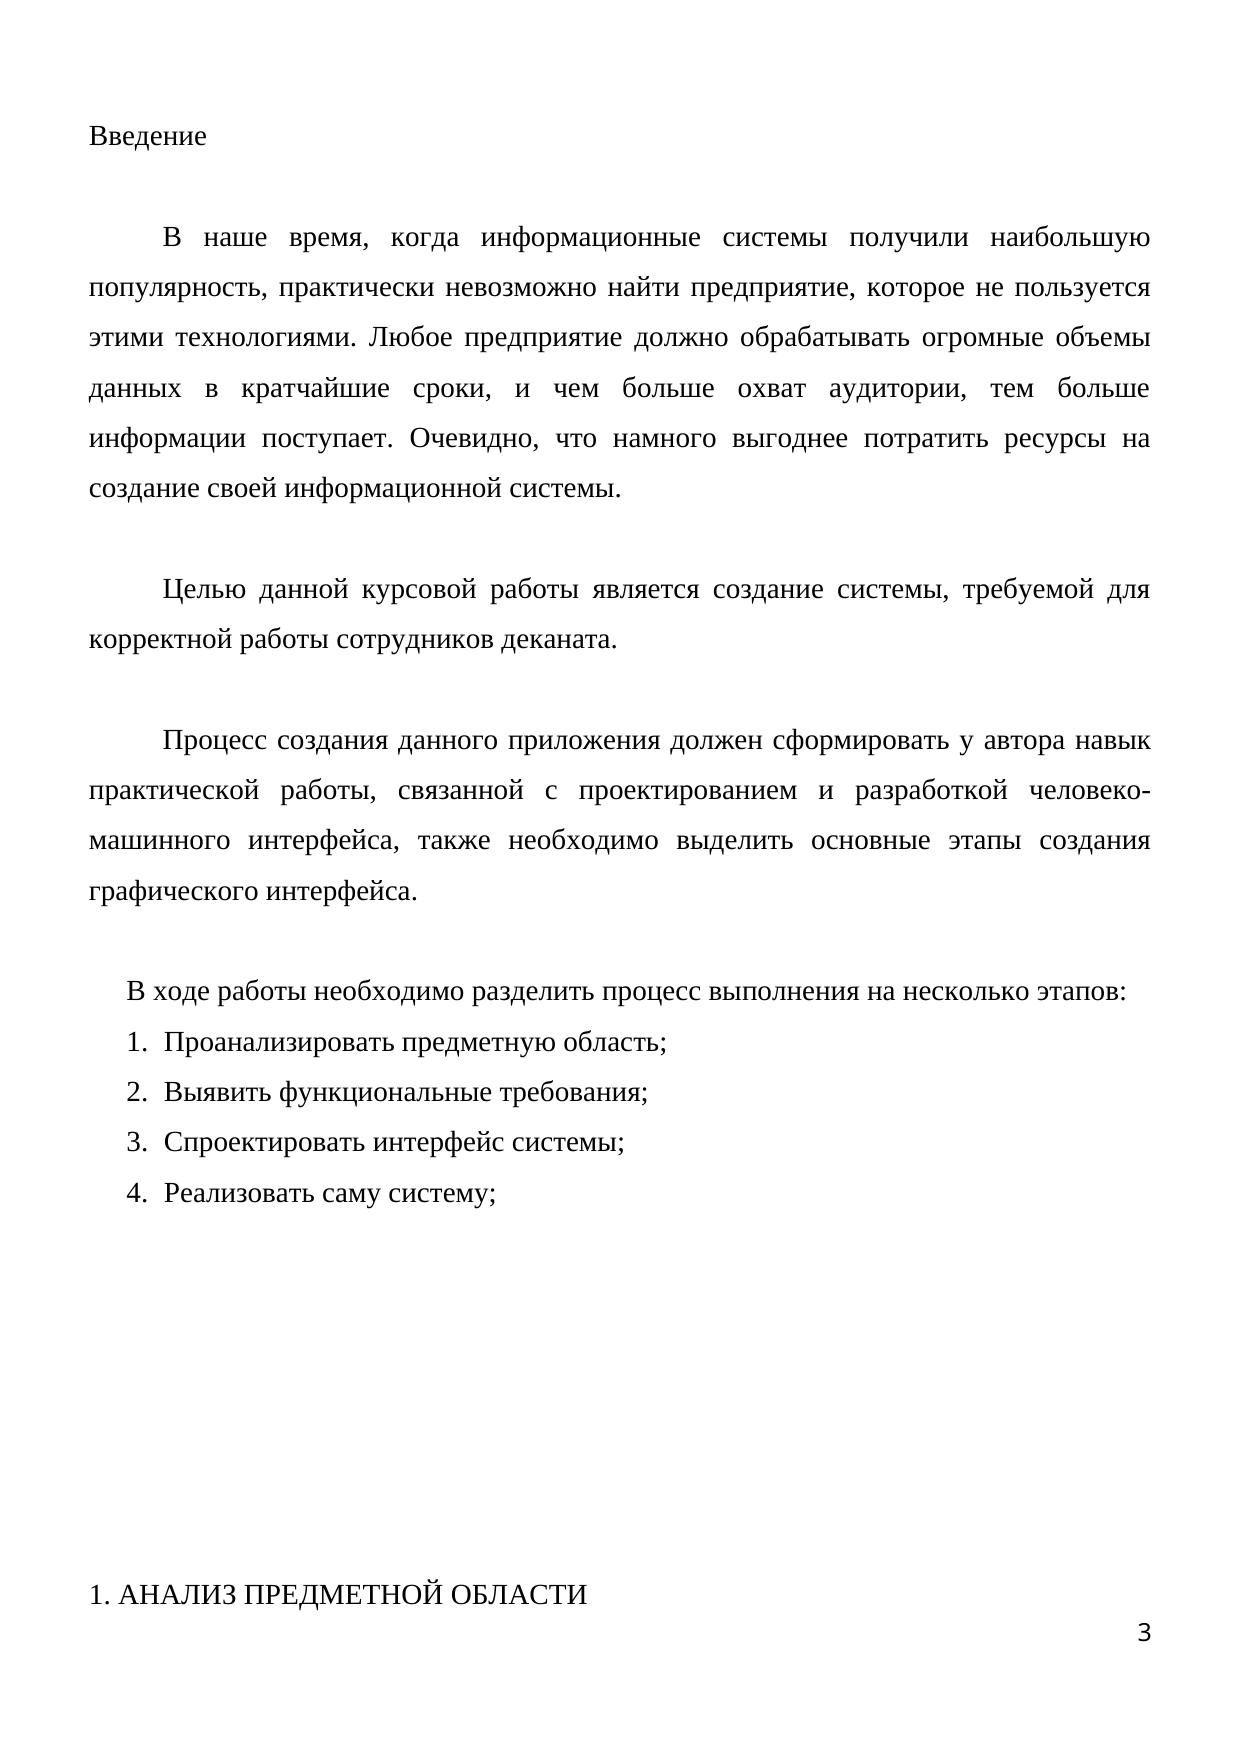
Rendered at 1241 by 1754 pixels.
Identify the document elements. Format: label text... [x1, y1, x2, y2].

text В наше время, когда информационные системы получили наибольшую популярность, практически невозможно найти предприятие, которое не пользуется этими технологиями. Любое предприятие должно обрабатывать огромные объемы данных в кратчайшие сроки, и чем больше охват аудитории, тем больше информации поступает. Очевидно, что намного выгоднее потратить ресурсы на создание своей информационной системы. [89, 219, 1152, 504]
list Спроектировать интерфейс системы; [126, 1124, 1152, 1158]
text В ходе работы необходимо разделить процесс выполнения на несколько этапов: [89, 973, 1152, 1007]
list Проанализировать предметную область; [126, 1024, 1152, 1057]
text Целью данной курсовой работы является создание системы, требуемой для корректной работы сотрудников деканата. [89, 571, 1152, 655]
text 1. АНАЛИЗ ПРЕДМЕТНОЙ ОБЛАСТИ [89, 1577, 1152, 1611]
text Процесс создания данного приложения должен сформировать у автора навык практической работы, связанной с проектированием и разработкой человеко-машинного интерфейса, также необходимо выделить основные этапы создания графического интерфейса. [89, 722, 1152, 906]
text Введение [89, 118, 1152, 152]
list Реализовать саму систему; [126, 1175, 1152, 1208]
list Выявить функциональные требования; [126, 1074, 1152, 1108]
